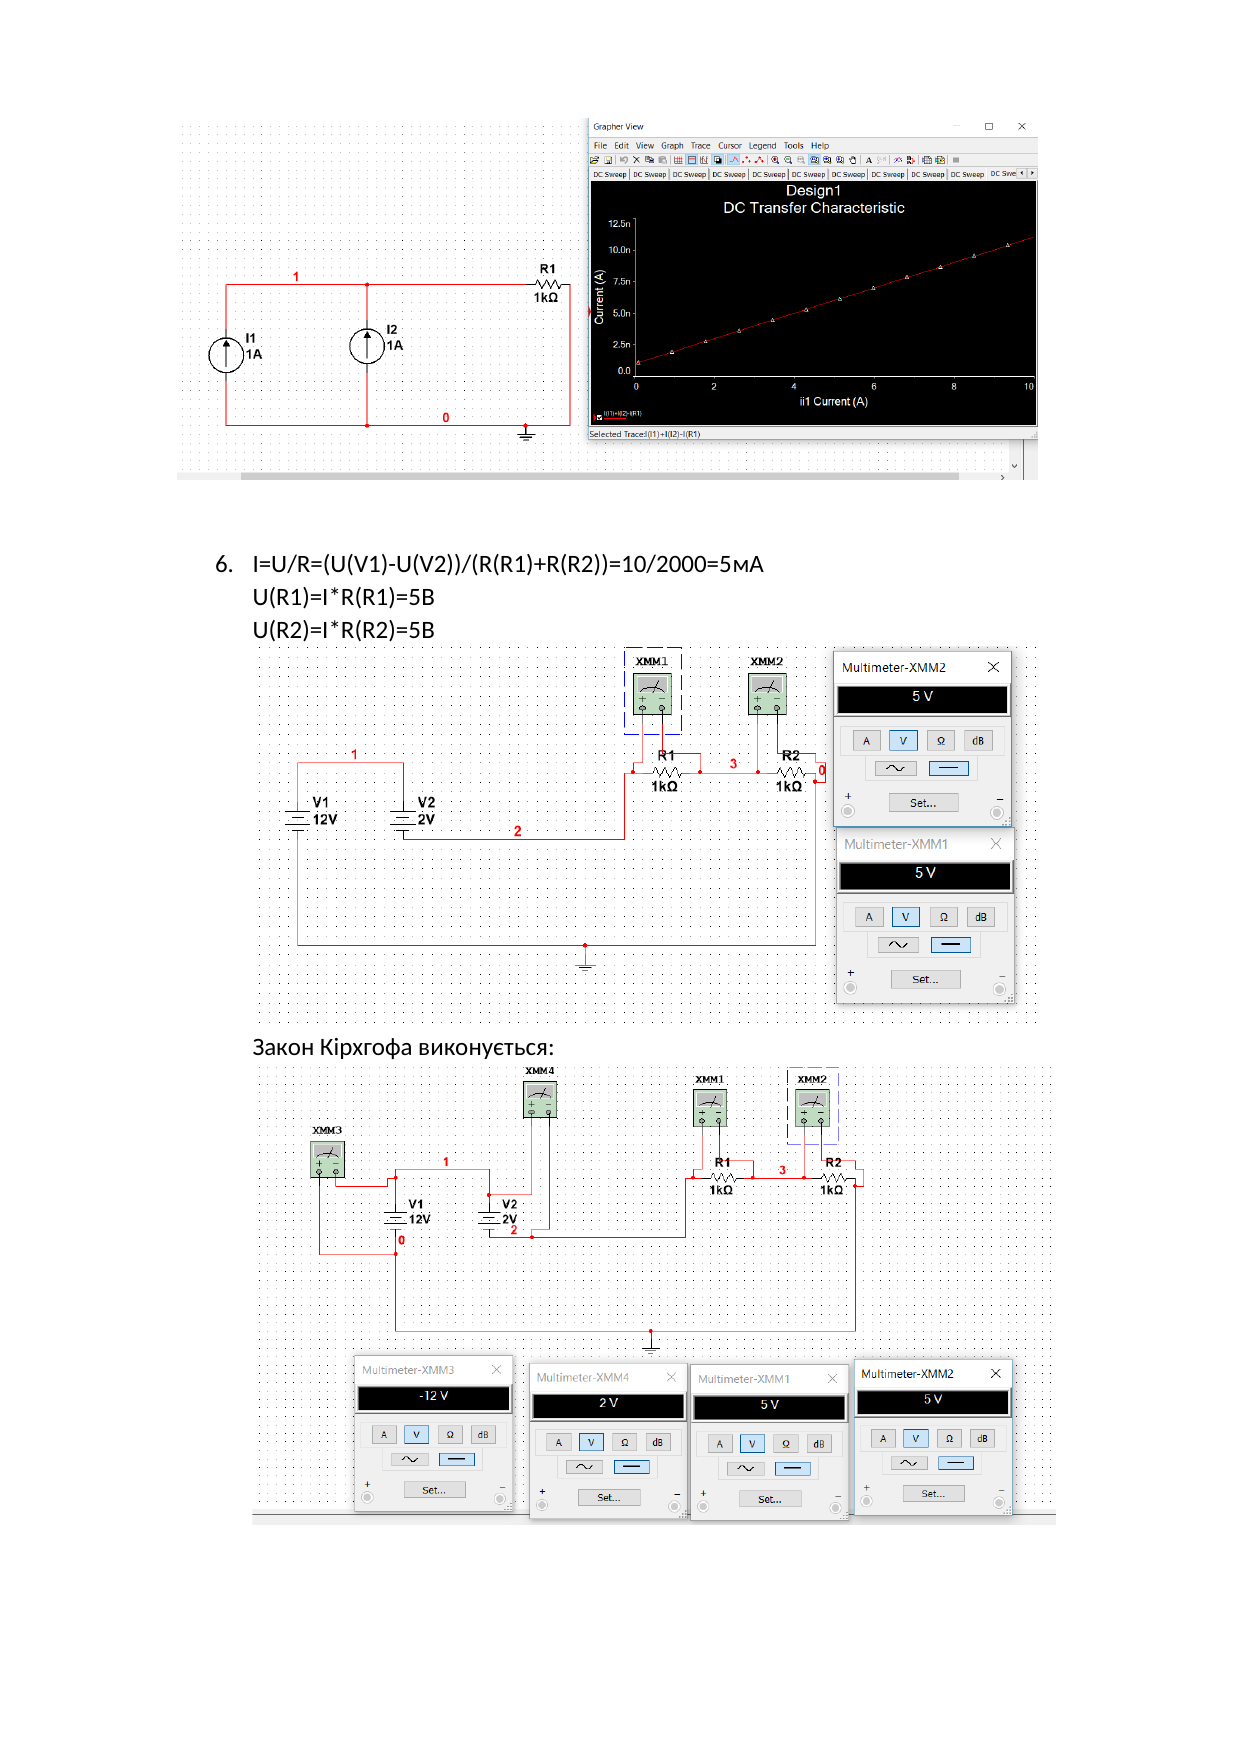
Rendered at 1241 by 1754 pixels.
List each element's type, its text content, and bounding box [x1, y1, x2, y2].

list Закон Кірхгофа виконується: [252, 1031, 1152, 1062]
list I=U/R=(U(V1)-U(V2))/(R(R1)+R(R2))=10/2000=5мА [215, 548, 1152, 578]
picture [252, 646, 1045, 1029]
list U(R1)=I*R(R1)=5В [252, 581, 1152, 611]
picture [252, 1064, 1056, 1525]
picture [177, 118, 1038, 480]
